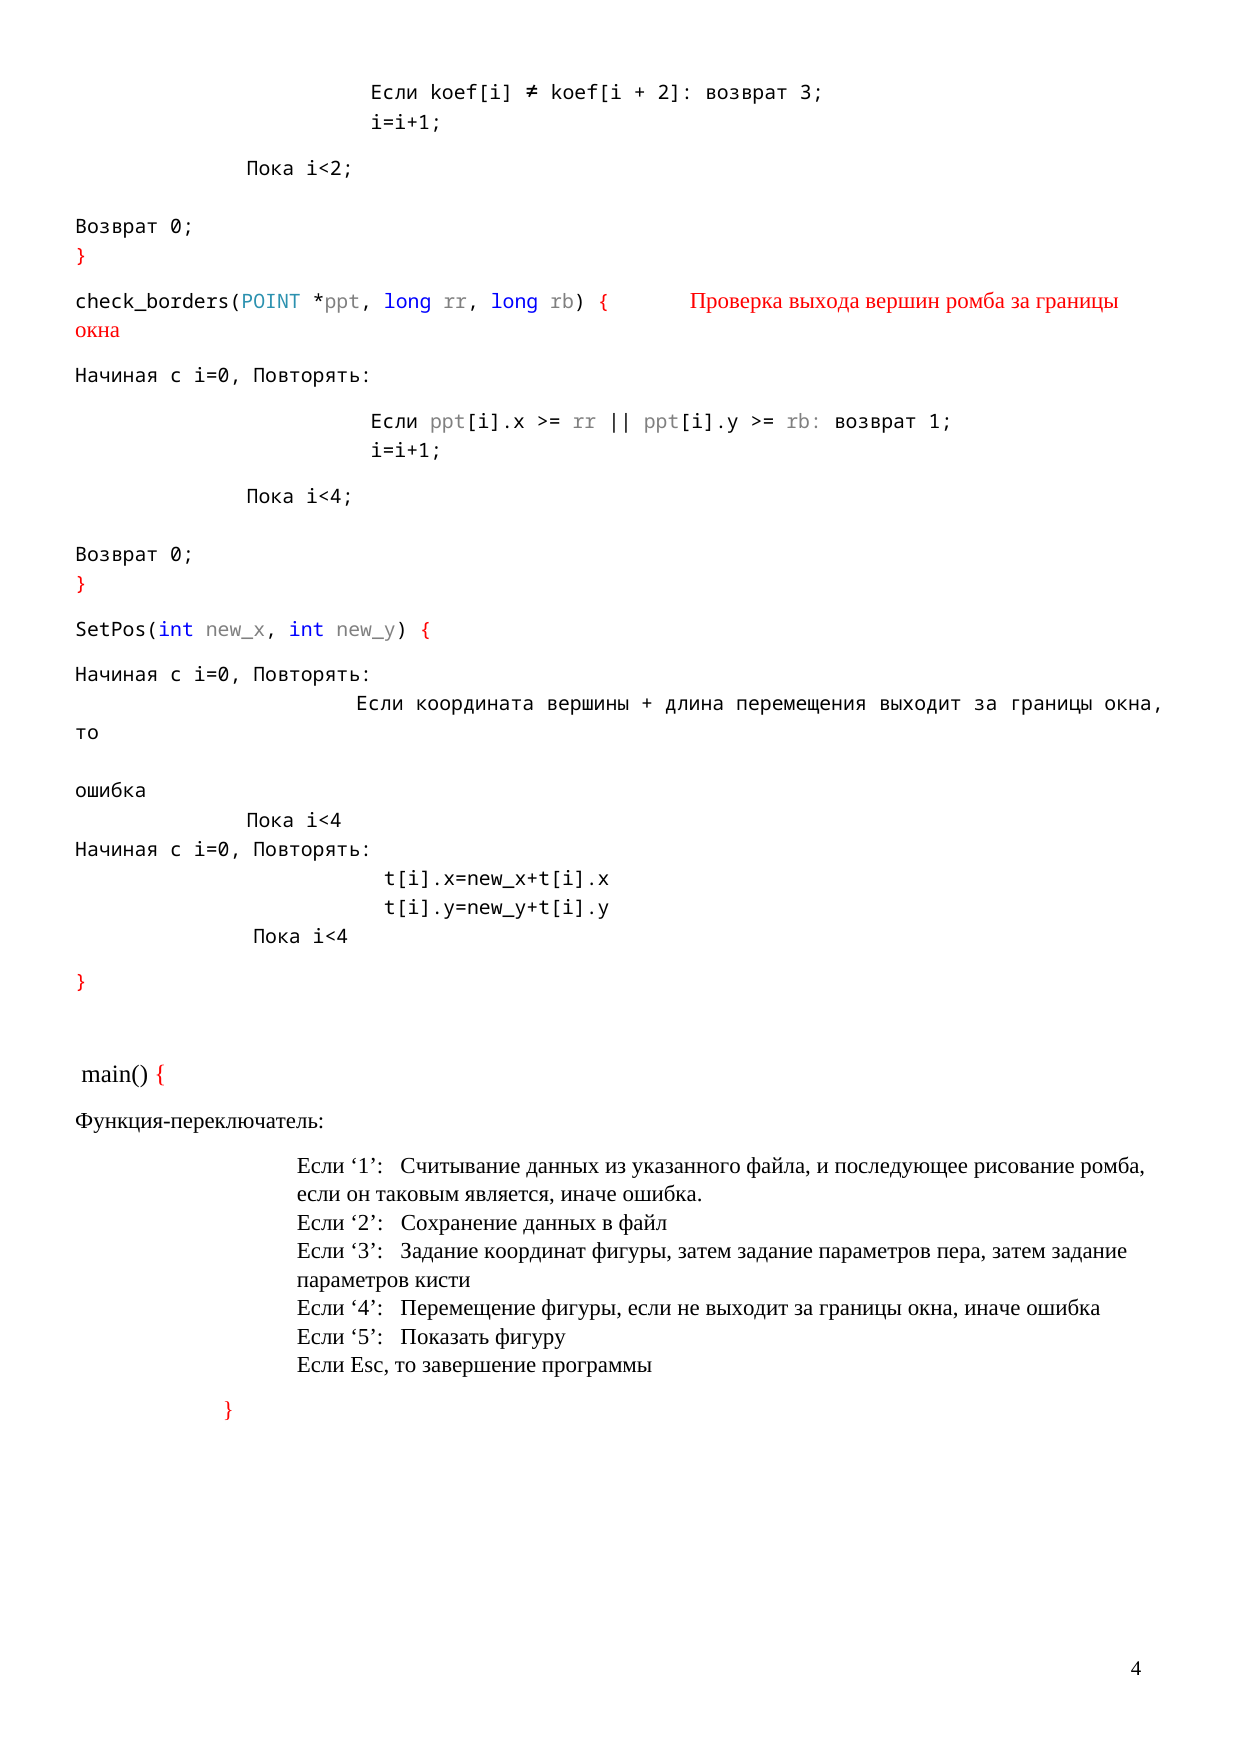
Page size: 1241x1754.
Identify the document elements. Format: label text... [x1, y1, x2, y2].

text Функция-переключатель: [75, 1107, 1165, 1133]
text Если ‘1’: Считывание данных из указанного файла, и последующее рисование ромба, если он таковым является, иначе ошибка. Если ‘2’: Сохранение данных в файл Если ‘3’: Задание координат фигуры, затем задание параметров пера, затем задание параметров кисти Если ‘4’: Перемещение фигуры, если не выходит за границы окна, иначе ошибка Если ‘5’: Показать фигуру Если Esc, то завершение программы [297, 1152, 1165, 1377]
text Пока i<4; Возврат 0; } [75, 482, 1165, 596]
text Начиная с i=0, Повторять: [75, 361, 1165, 388]
text main() { [75, 1059, 1165, 1088]
text Если ppt[i].x >= rr || ppt[i].y >= rb: возврат 1; i=i+1; [370, 407, 1165, 463]
text SetPos(int new_x, int new_y) { [75, 615, 1165, 642]
text check_borders(POINT *ppt, long rr, long rb) { Проверка выхода вершин ромба за границы окна [75, 287, 1165, 343]
text } [149, 1396, 1165, 1423]
text Пока i<2; Возврат 0; } [75, 154, 1165, 268]
text Если koef[i] ≠ koef[i + 2]: возврат 3; i=i+1; [370, 75, 1165, 135]
text } [75, 968, 1165, 995]
text Начиная с i=0, Повторять: Если координата вершины + длина перемещения выходит за границы окна, то ошибка Пока i<4 Начиная с i=0, Повторять: t[i].x=new_x+t[i].x t[i].y=new_y+t[i].y Пока i<4 [75, 661, 1165, 949]
